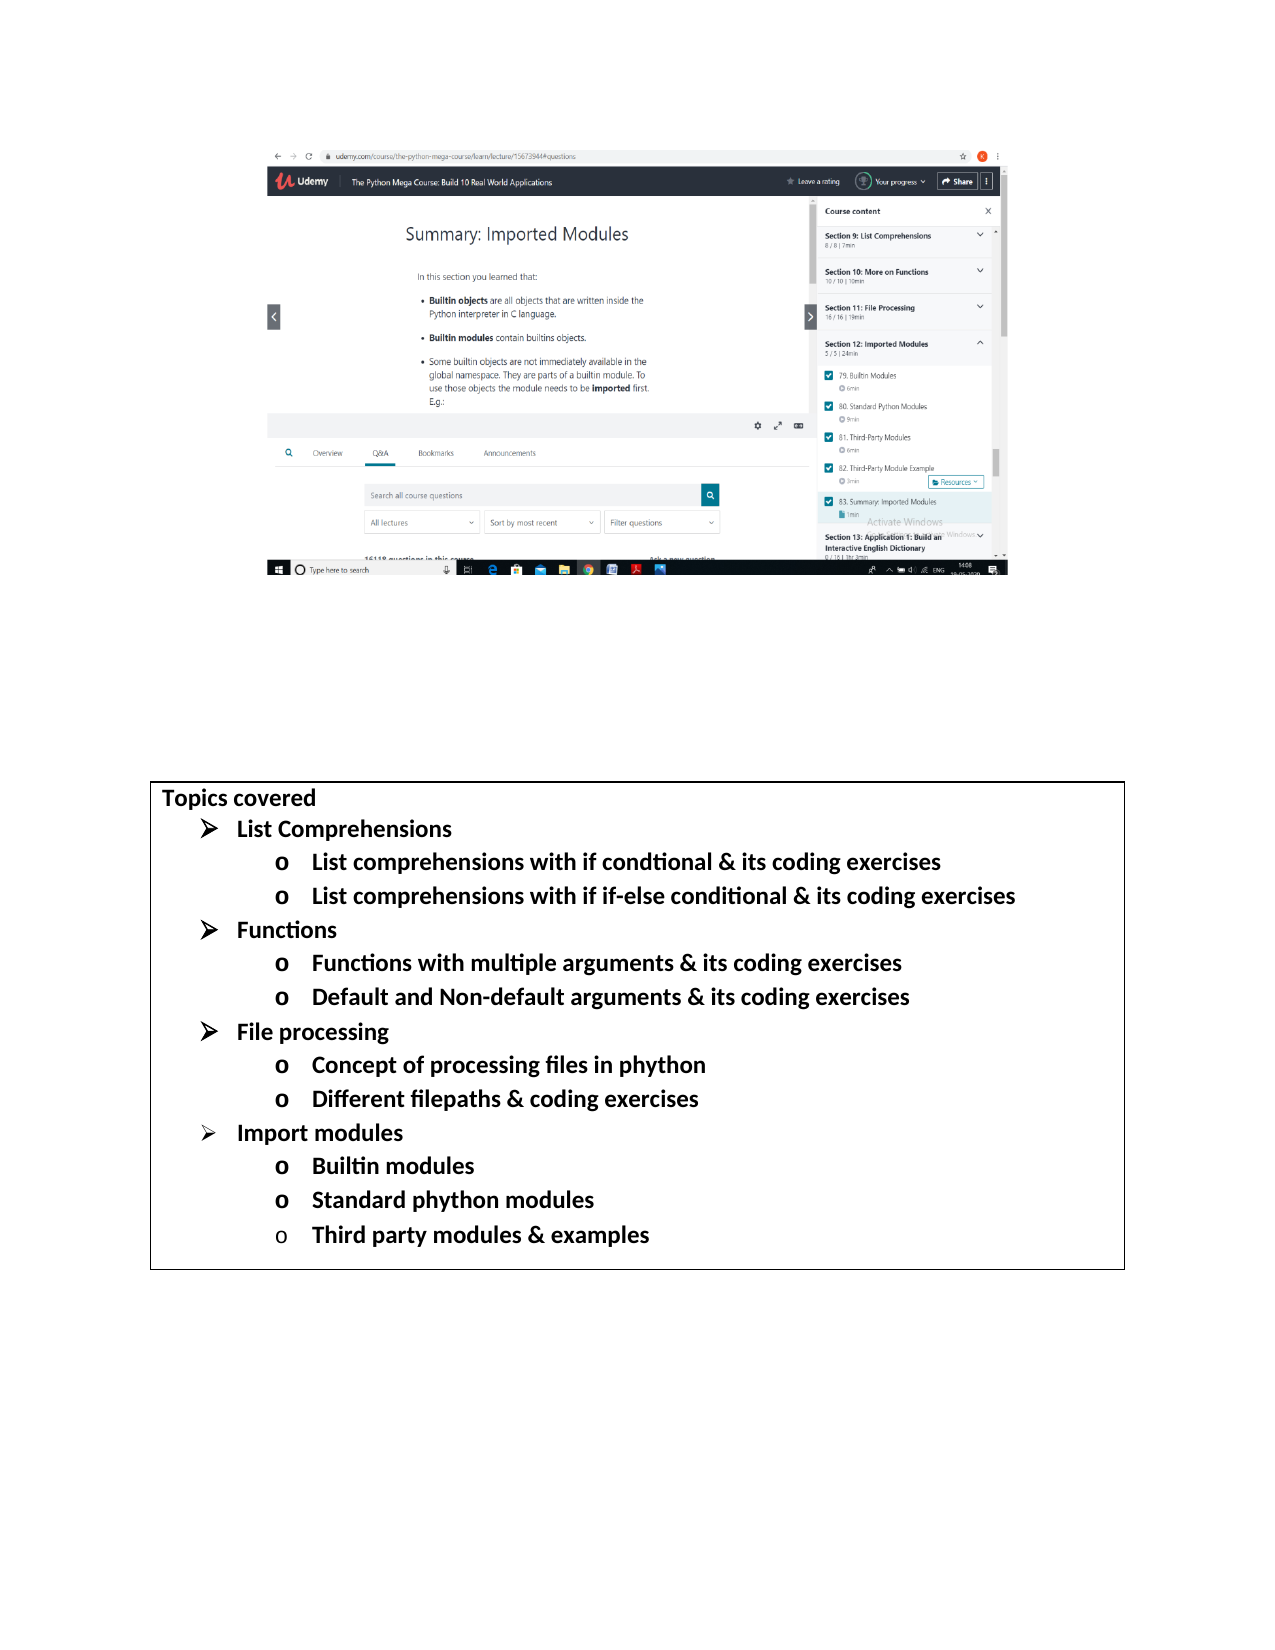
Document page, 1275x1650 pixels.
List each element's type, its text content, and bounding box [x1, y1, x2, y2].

picture [267, 150, 1008, 575]
table_header Topics covered List Comprehensions List comprehensions with if condtional & its coding exercises List comprehensions with if if-else conditional & its coding exercises Functions Functions with multiple arguments & its coding exercises Default and Non-default arguments & its coding exercises File processing Concept of processing files in phython Different filepaths & coding exercises Import modules Builtin modules Standard phython modules Third party modules & examples [151, 783, 1124, 1269]
